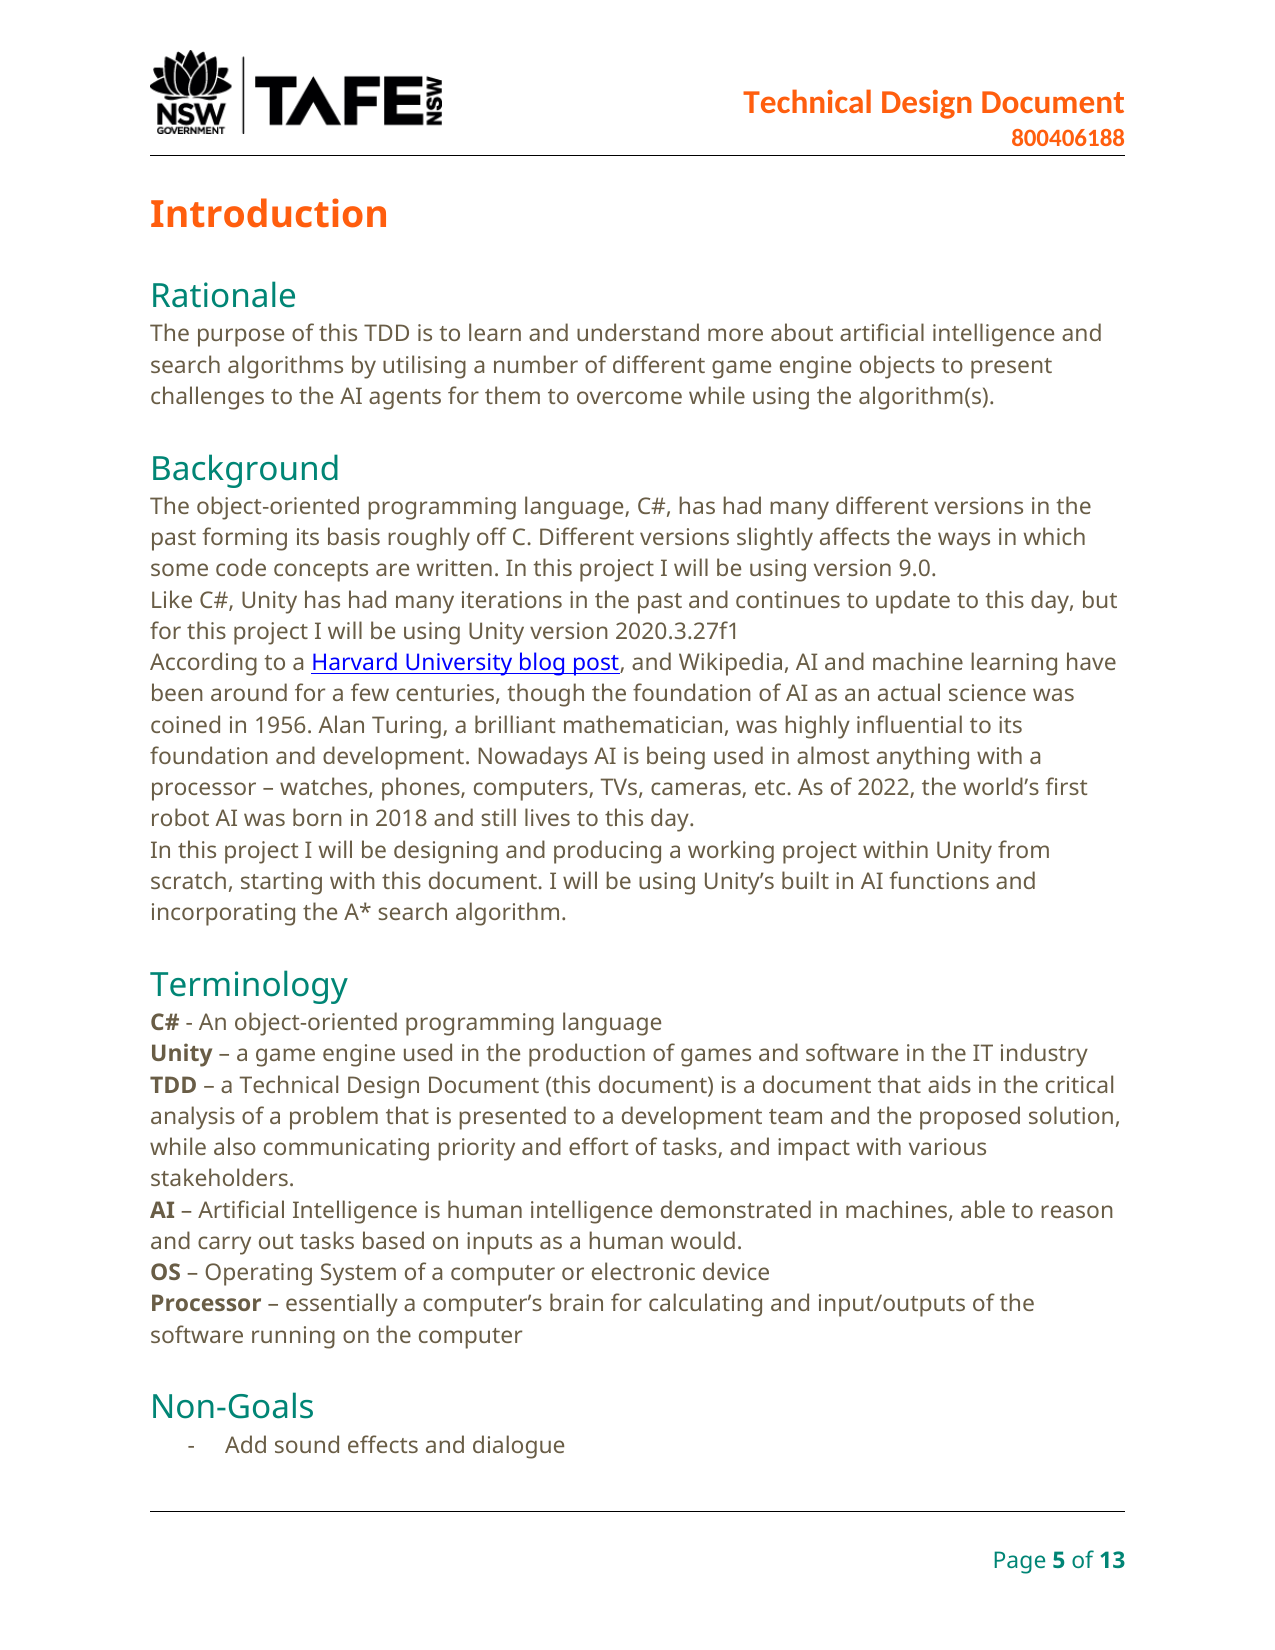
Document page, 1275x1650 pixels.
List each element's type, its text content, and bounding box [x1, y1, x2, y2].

subtitle Background [150, 444, 1125, 490]
list Add sound effects and dialogue [187, 1429, 1125, 1460]
subtitle Terminology [150, 961, 1125, 1006]
text C# - An object-oriented programming language [150, 1006, 1125, 1037]
text OS – Operating System of a computer or electronic device [150, 1256, 1125, 1287]
text According to a Harvard University blog post, and Wikipedia, AI and machine learning have been around for a few centuries, though the foundation of AI as an actual science was coined in 1956. Alan Turing, a brilliant mathematician, was highly influential to its foundation and development. Nowadays AI is being used in almost anything with a processor – watches, phones, computers, TVs, cameras, etc. As of 2022, the world’s first robot AI was born in 2018 and still lives to this day. [150, 646, 1125, 834]
text AI – Artificial Intelligence is human intelligence demonstrated in machines, able to reason and carry out tasks based on inputs as a human would. [150, 1194, 1125, 1256]
subtitle Introduction [150, 188, 1125, 239]
text Like C#, Unity has had many iterations in the past and continues to update to this day, but for this project I will be using Unity version 2020.3.27f1 [150, 584, 1125, 646]
text Unity – a game engine used in the production of games and software in the IT industry [150, 1037, 1125, 1069]
subtitle Non-Goals [150, 1383, 1125, 1429]
text In this project I will be designing and producing a working project within Unity from scratch, starting with this document. I will be using Unity’s built in AI functions and incorporating the A* search algorithm. [150, 834, 1125, 927]
text TDD – a Technical Design Document (this document) is a document that aids in the critical analysis of a problem that is presented to a development team and the proposed solution, while also communicating priority and effort of tasks, and impact with various stakeholders. [150, 1069, 1125, 1194]
subtitle Rationale [150, 272, 1125, 317]
picture [150, 50, 442, 134]
text The object-oriented programming language, C#, has had many different versions in the past forming its basis roughly off C. Different versions slightly affects the ways in which some code concepts are written. In this project I will be using version 9.0. [150, 490, 1125, 584]
text Processor – essentially a computer’s brain for calculating and input/outputs of the software running on the computer [150, 1287, 1125, 1350]
text The purpose of this TDD is to learn and understand more about artificial intelligence and search algorithms by utilising a number of different game engine objects to present challenges to the AI agents for them to overcome while using the algorithm(s). [150, 317, 1125, 411]
